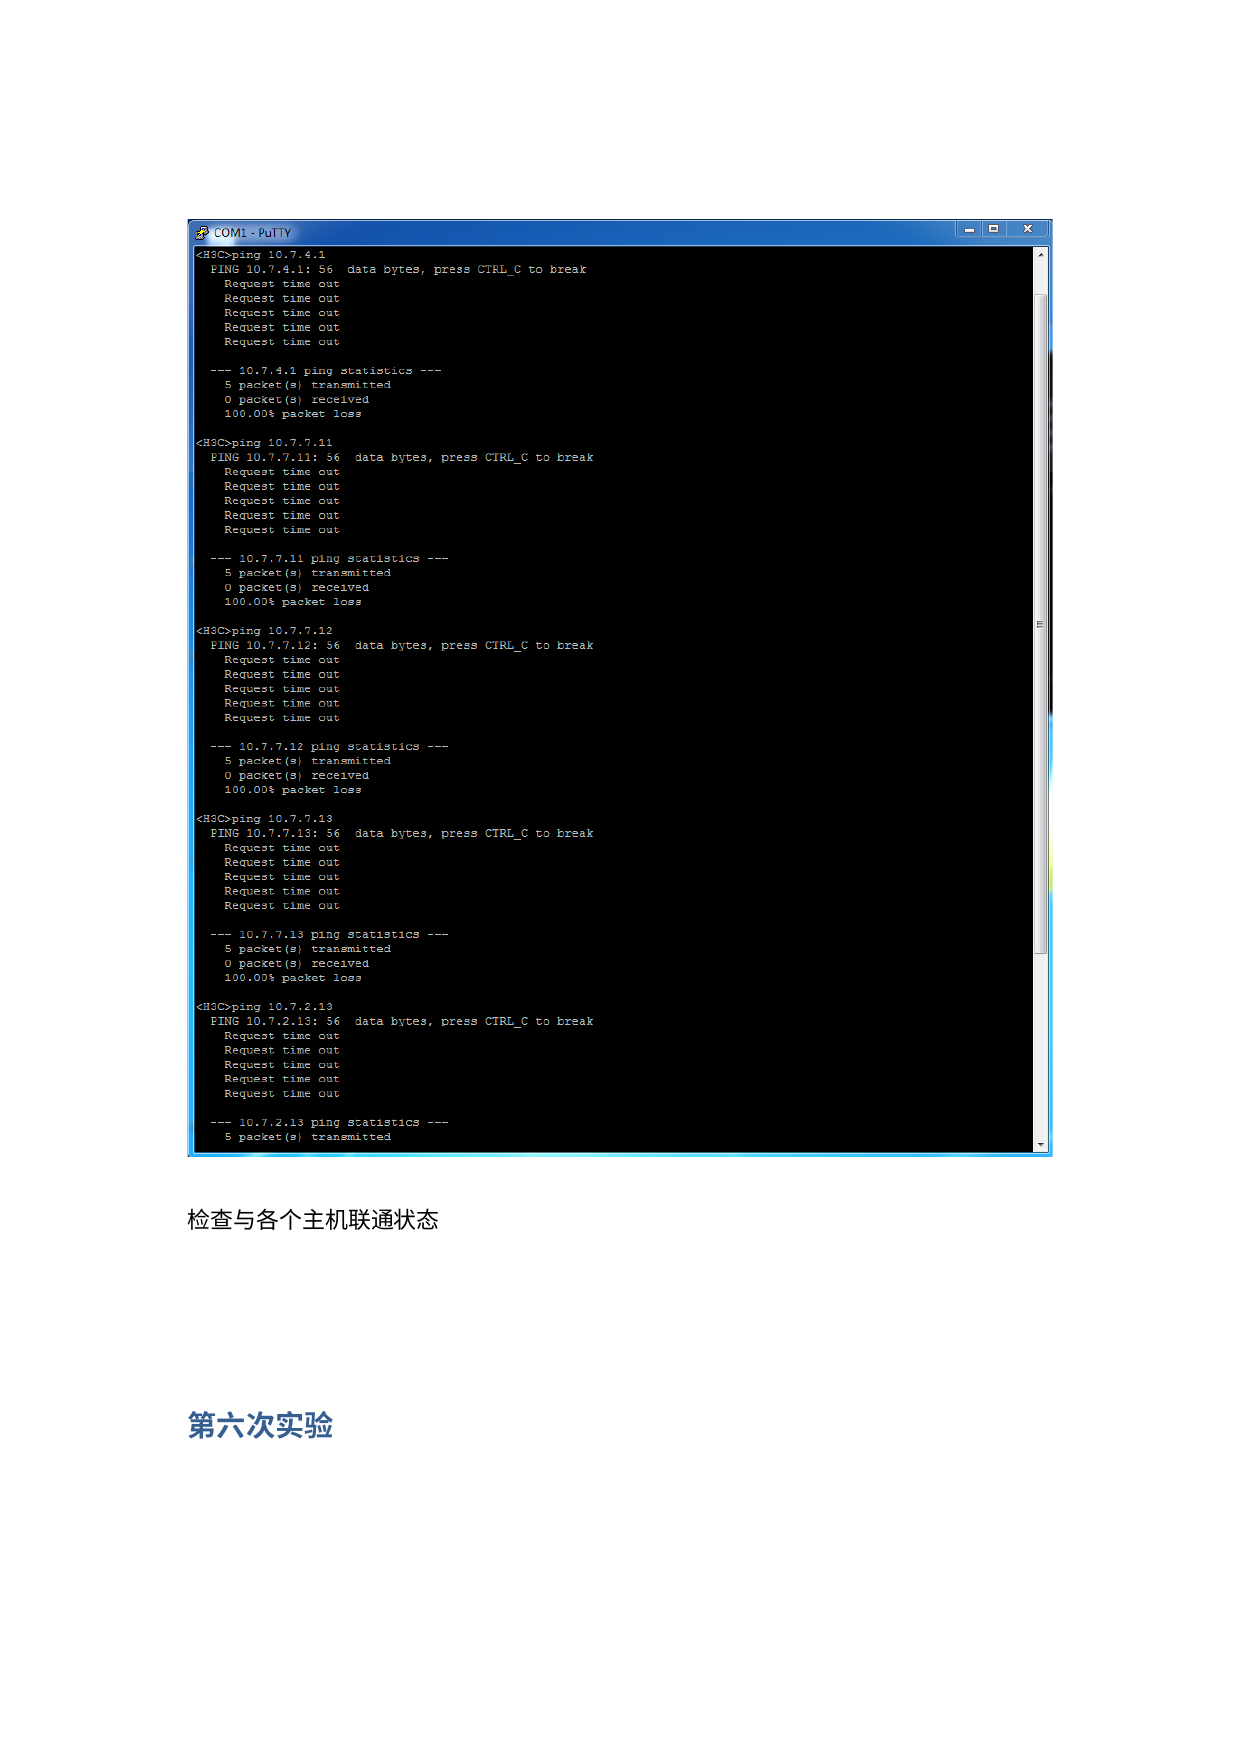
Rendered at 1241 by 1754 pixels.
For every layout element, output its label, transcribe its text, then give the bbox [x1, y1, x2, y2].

picture [187, 219, 1053, 1157]
subtitle 第六次实验 [187, 1391, 1053, 1456]
text 检查与各个主机联通状态 [187, 1186, 1053, 1251]
